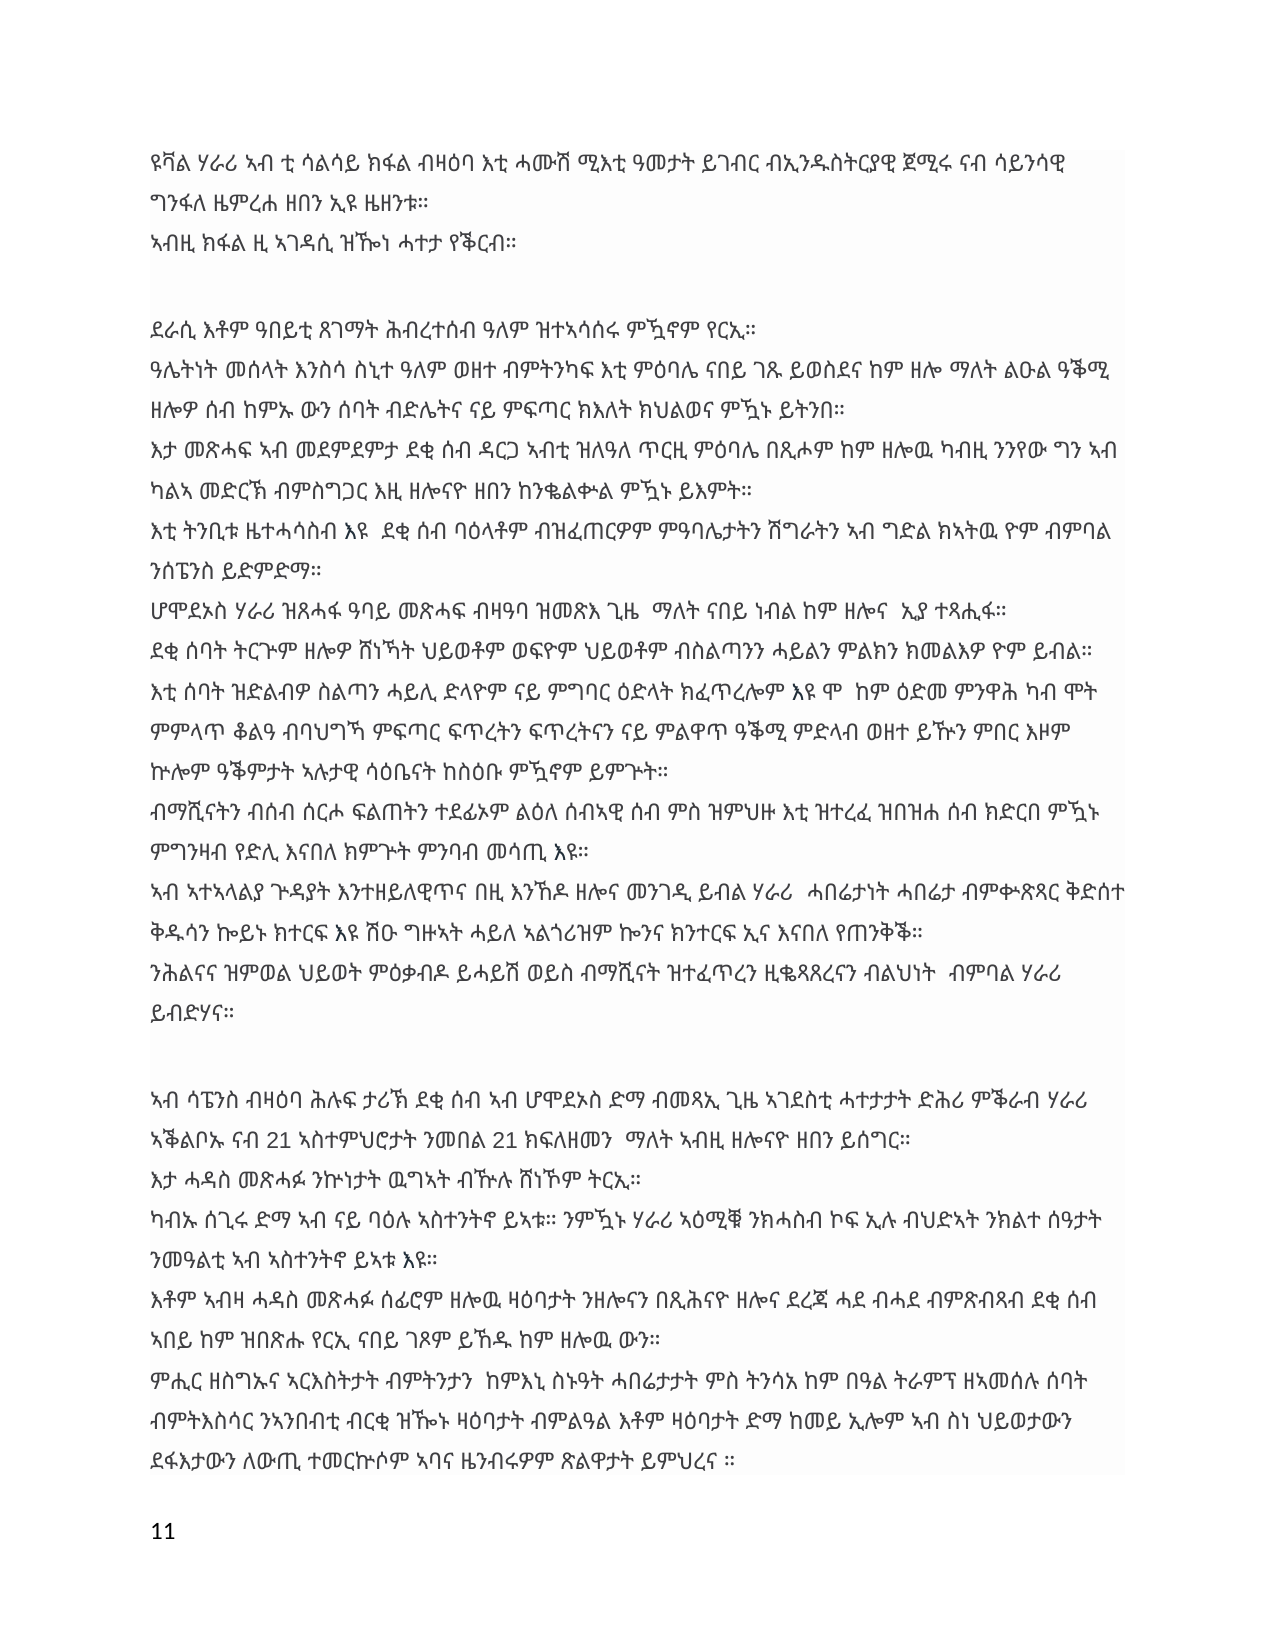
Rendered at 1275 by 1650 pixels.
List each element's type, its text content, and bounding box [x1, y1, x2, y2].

text እቶም ኣብዛ ሓዳስ መጽሓፉ ሰፊሮም ዘሎዉ ዛዕባታት ንዘሎናን በጺሕናዮ ዘሎና ደረጃ ሓደ ብሓደ ብምጽብጻብ ደቂ ሰብ ኣበይ ከም ዝበጽሑ የርኢ ናበይ ገጾም ይኸዱ ከም ዘሎዉ ውን። [150, 1287, 1125, 1354]
text ደቂ ሰባት ትርጕም ዘሎዎ ሸነኻት ህይወቶም ወፍዮም ህይወቶም ብስልጣንን ሓይልን ምልክን ክመልእዎ ዮም ይብል። [150, 638, 1125, 665]
text ካብኡ ሰጊሩ ድማ ኣብ ናይ ባዕሉ ኣስተንትኖ ይኣቱ። ንምዃኑ ሃራሪ ኣዕሚቑ ንክሓስብ ኮፍ ኢሉ ብህድኣት ንክልተ ሰዓታት ንመዓልቲ ኣብ ኣስተንትኖ ይኣቱ እዩ። [150, 1207, 1125, 1274]
text ንሕልናና ዝምወል ህይወት ምዕቃብዶ ይሓይሽ ወይስ ብማሺናት ዝተፈጥረን ዚቈጻጸረናን ብልህነት ብምባል ሃራሪ ይብድሃና። [150, 960, 1125, 1027]
text ዩቫል ሃራሪ ኣብ ቲ ሳልሳይ ክፋል ብዛዕባ እቲ ሓሙሽ ሚእቲ ዓመታት ይገብር ብኢንዱስትርያዊ ጀሚሩ ናብ ሳይንሳዊ ግንፋለ ዜምረሐ ዘበን ኢዩ ዜዘንቱ። [150, 150, 1125, 217]
text ኣብዚ ክፋል ዚ ኣገዳሲ ዝዀነ ሓተታ የቕርብ። [150, 230, 1125, 257]
text ምሒር ዘስግኡና ኣርእስትታት ብምትንታን ከምእኒ ስኑዓት ሓበሬታታት ምስ ትንሳአ ከም በዓል ትራምፕ ዘኣመሰሉ ሰባት ብምትእስሳር ንኣንበብቲ ብርቂ ዝዀኑ ዛዕባታት ብምልዓል እቶም ዛዕባታት ድማ ከመይ ኢሎም ኣብ ስነ ህይወታውን ደፋእታውን ለውጢ ተመርኵሶም ኣባና ዜንብሩዎም ጽልዋታት ይምህረና ። [150, 1368, 1125, 1475]
text እቲ ትንቢቱ ዜተሓሳስብ እዩ ደቂ ሰብ ባዕላቶም ብዝፈጠርዎም ምዓባሌታትን ሽግራትን ኣብ ግድል ክኣትዉ ዮም ብምባል ንሰፔንስ ይድምድማ። [150, 518, 1125, 585]
text ኣብ ሳፔንስ ብዛዕባ ሕሉፍ ታሪኽ ደቂ ሰብ ኣብ ሆሞደኦስ ድማ ብመጻኢ ጊዜ ኣገደስቲ ሓተታታት ድሕሪ ምቕራብ ሃራሪ ኣቕልቦኡ ናብ 21 ኣስተምህሮታት ንመበል 21 ክፍለዘመን ማለት ኣብዚ ዘሎናዮ ዘበን ይሰግር። [150, 1087, 1125, 1154]
text ሆሞደኦስ ሃራሪ ዝጸሓፋ ዓባይ መጽሓፍ ብዛዓባ ዝመጽእ ጊዜ ማለት ናበይ ነብል ከም ዘሎና ኢያ ተጻሒፋ። [150, 598, 1125, 625]
text ደራሲ እቶም ዓበይቲ ጸገማት ሕብረተሰብ ዓለም ዝተኣሳሰሩ ምዃኖም የርኢ። [150, 317, 1125, 344]
text እታ መጽሓፍ ኣብ መደምደምታ ደቂ ሰብ ዳርጋ ኣብቲ ዝለዓለ ጥርዚ ምዕባሌ በጺሖም ከም ዘሎዉ ካብዚ ንንየው ግን ኣብ ካልኣ መድርኽ ብምስግጋር እዚ ዘሎናዮ ዘበን ከንቈልቍል ምዃኑ ይእምት። [150, 438, 1125, 504]
text እታ ሓዳስ መጽሓፉ ንኵነታት ዉግኣት ብዅሉ ሸነኾም ትርኢ። [150, 1167, 1125, 1194]
text ብማሺናትን ብሰብ ሰርሖ ፍልጠትን ተደፊኦም ልዕለ ሰብኣዊ ሰብ ምስ ዝምህዙ እቲ ዝተረፈ ዝበዝሐ ሰብ ክድርበ ምዃኑ ምግንዛብ የድሊ እናበለ ክምጕት ምንባብ መሳጢ እዩ። [150, 799, 1125, 866]
text እቲ ሰባት ዝድልብዎ ስልጣን ሓይሊ ድላዮም ናይ ምግባር ዕድላት ክፈጥረሎም እዩ ሞ ከም ዕድመ ምንዋሕ ካብ ሞት ምምላጥ ቆልዓ ብባህግኻ ምፍጣር ፍጥረትን ፍጥረትናን ናይ ምልዋጥ ዓቕሚ ምድላብ ወዘተ ይዅን ምበር እዞም ኵሎም ዓቕምታት ኣሉታዊ ሳዕቤናት ከስዕቡ ምዃኖም ይምጕት። [150, 679, 1125, 786]
text ዓሌትነት መሰላት እንስሳ ስኒተ ዓለም ወዘተ ብምትንካፍ እቲ ምዕባሌ ናበይ ገጹ ይወስደና ከም ዘሎ ማለት ልዑል ዓቕሚ ዘሎዎ ሰብ ከምኡ ውን ሰባት ብድሌትና ናይ ምፍጣር ክእለት ክህልወና ምዃኑ ይትንበ። [150, 357, 1125, 424]
text ኣብ ኣተኣላልያ ጕዳያት እንተዘይለዊጥና በዚ እንኸዶ ዘሎና መንገዲ ይብል ሃራሪ ሓበሬታነት ሓበሬታ ብምቍጽጻር ቅድሰተ ቅዱሳን ኰይኑ ክተርፍ እዩ ሽዑ ግዙኣት ሓይለ ኣልጎሪዝም ኰንና ክንተርፍ ኢና እናበለ የጠንቅቕ። [150, 879, 1125, 946]
